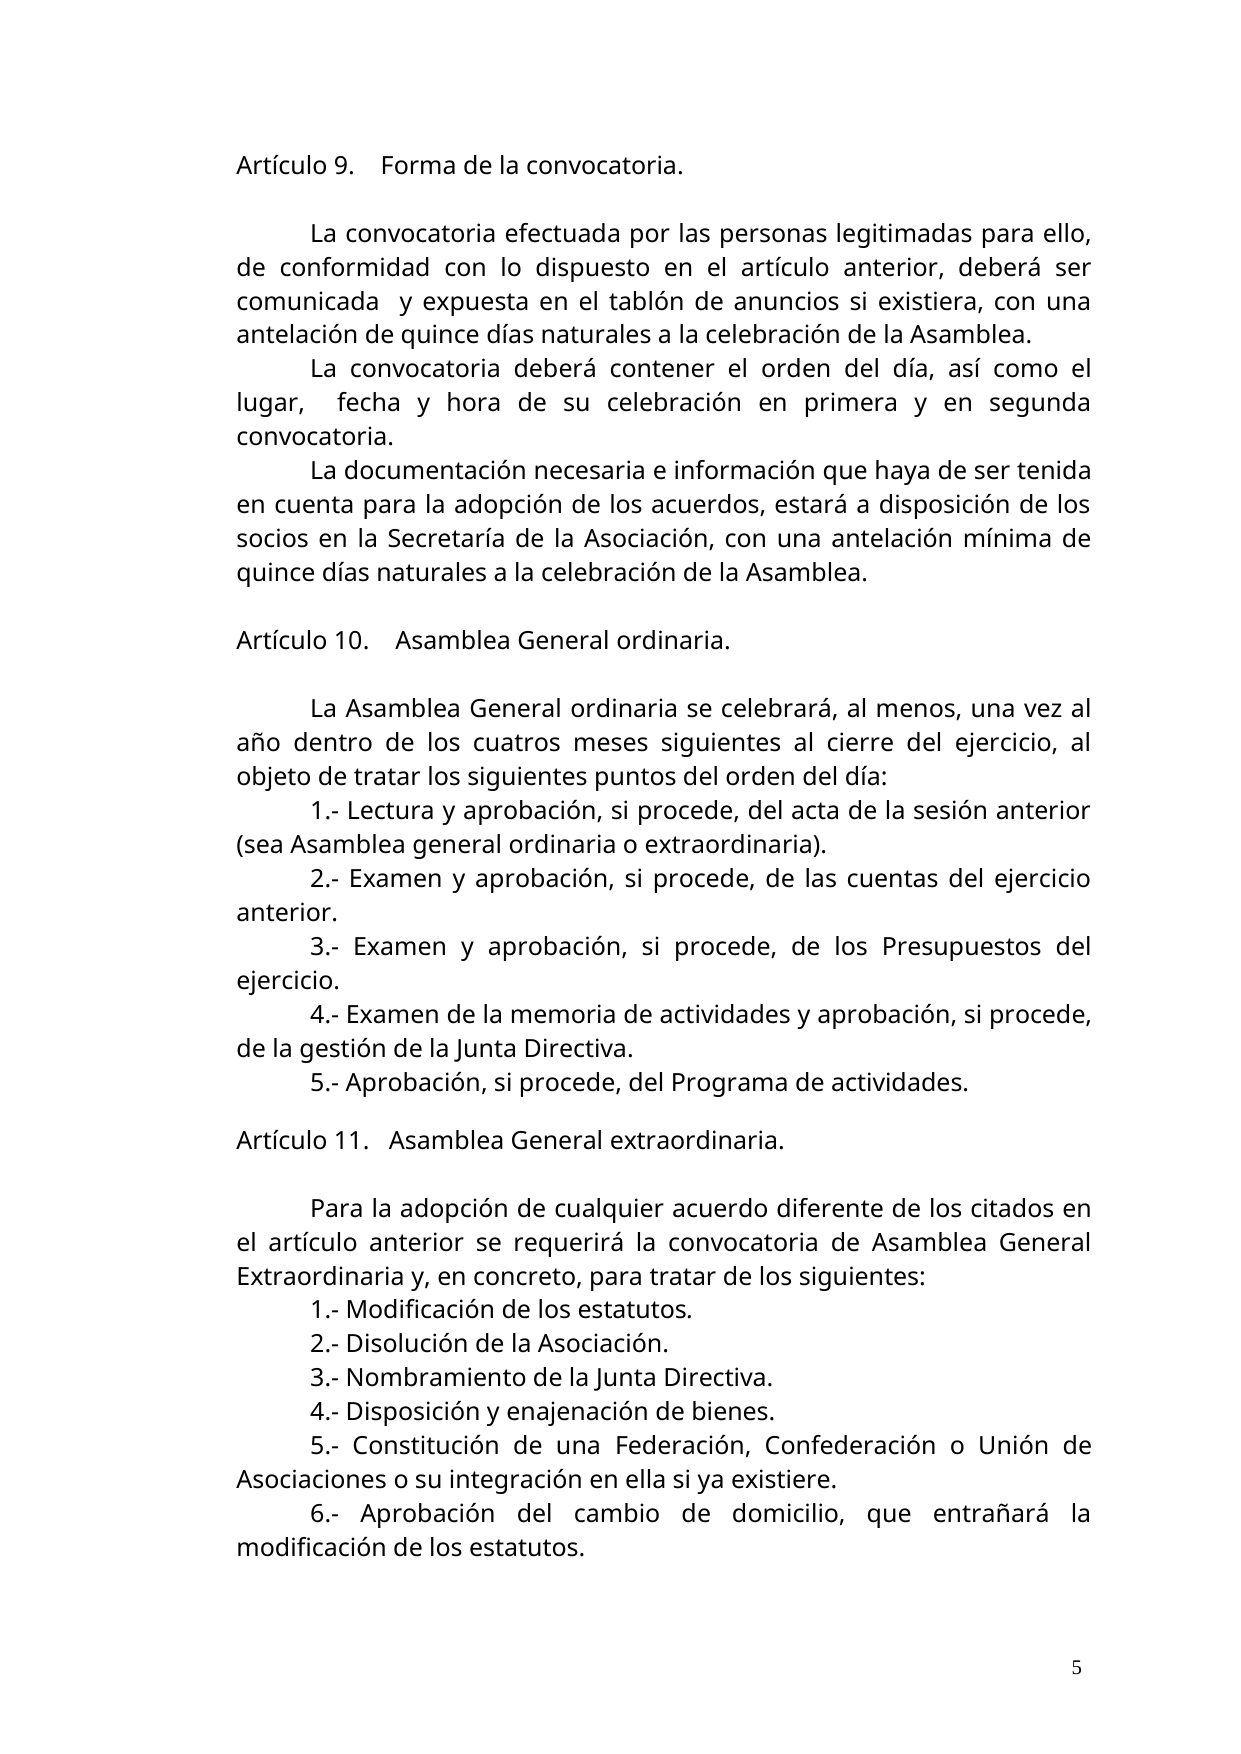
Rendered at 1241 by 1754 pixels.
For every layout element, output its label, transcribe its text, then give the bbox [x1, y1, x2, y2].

text 1.- Modificación de los estatutos. [236, 1292, 1092, 1326]
text Artículo 9. Forma de la convocatoria. [236, 148, 1092, 182]
text Artículo 10. Asamblea General ordinaria. [236, 623, 1092, 657]
text 3.- Nombramiento de la Junta Directiva. [236, 1360, 1092, 1394]
text 1.- Lectura y aprobación, si procede, del acta de la sesión anterior (sea Asamblea general ordinaria o extraordinaria). [236, 793, 1092, 861]
text 2.- Disolución de la Asociación. [236, 1326, 1092, 1360]
text 6.- Aprobación del cambio de domicilio, que entrañará la modificación de los estatutos. [236, 1496, 1092, 1564]
text 4.- Examen de la memoria de actividades y aprobación, si procede, de la gestión de la Junta Directiva. [236, 997, 1092, 1064]
text La convocatoria deberá contener el orden del día, así como el lugar, fecha y hora de su celebración en primera y en segunda convocatoria. [236, 351, 1092, 453]
text Para la adopción de cualquier acuerdo diferente de los citados en el artículo anterior se requerirá la convocatoria de Asamblea General Extraordinaria y, en concreto, para tratar de los siguientes: [236, 1191, 1092, 1292]
text 4.- Disposición y enajenación de bienes. [236, 1394, 1092, 1428]
text 2.- Examen y aprobación, si procede, de las cuentas del ejercicio anterior. [236, 861, 1092, 929]
text La documentación necesaria e información que haya de ser tenida en cuenta para la adopción de los acuerdos, estará a disposición de los socios en la Secretaría de la Asociación, con una antelación mínima de quince días naturales a la celebración de la Asamblea. [236, 453, 1092, 589]
text La Asamblea General ordinaria se celebrará, al menos, una vez al año dentro de los cuatros meses siguientes al cierre del ejercicio, al objeto de tratar los siguientes puntos del orden del día: [236, 691, 1092, 793]
text La convocatoria efectuada por las personas legitimadas para ello, de conformidad con lo dispuesto en el artículo anterior, deberá ser comunicada y expuesta en el tablón de anuncios si existiera, con una antelación de quince días naturales a la celebración de la Asamblea. [236, 216, 1092, 351]
text 5.- Aprobación, si procede, del Programa de actividades. [236, 1064, 1092, 1098]
text 5.- Constitución de una Federación, Confederación o Unión de Asociaciones o su integración en ella si ya existiere. [236, 1428, 1092, 1496]
text 3.- Examen y aprobación, si procede, de los Presupuestos del ejercicio. [236, 929, 1092, 997]
text Artículo 11. Asamblea General extraordinaria. [236, 1123, 1092, 1157]
